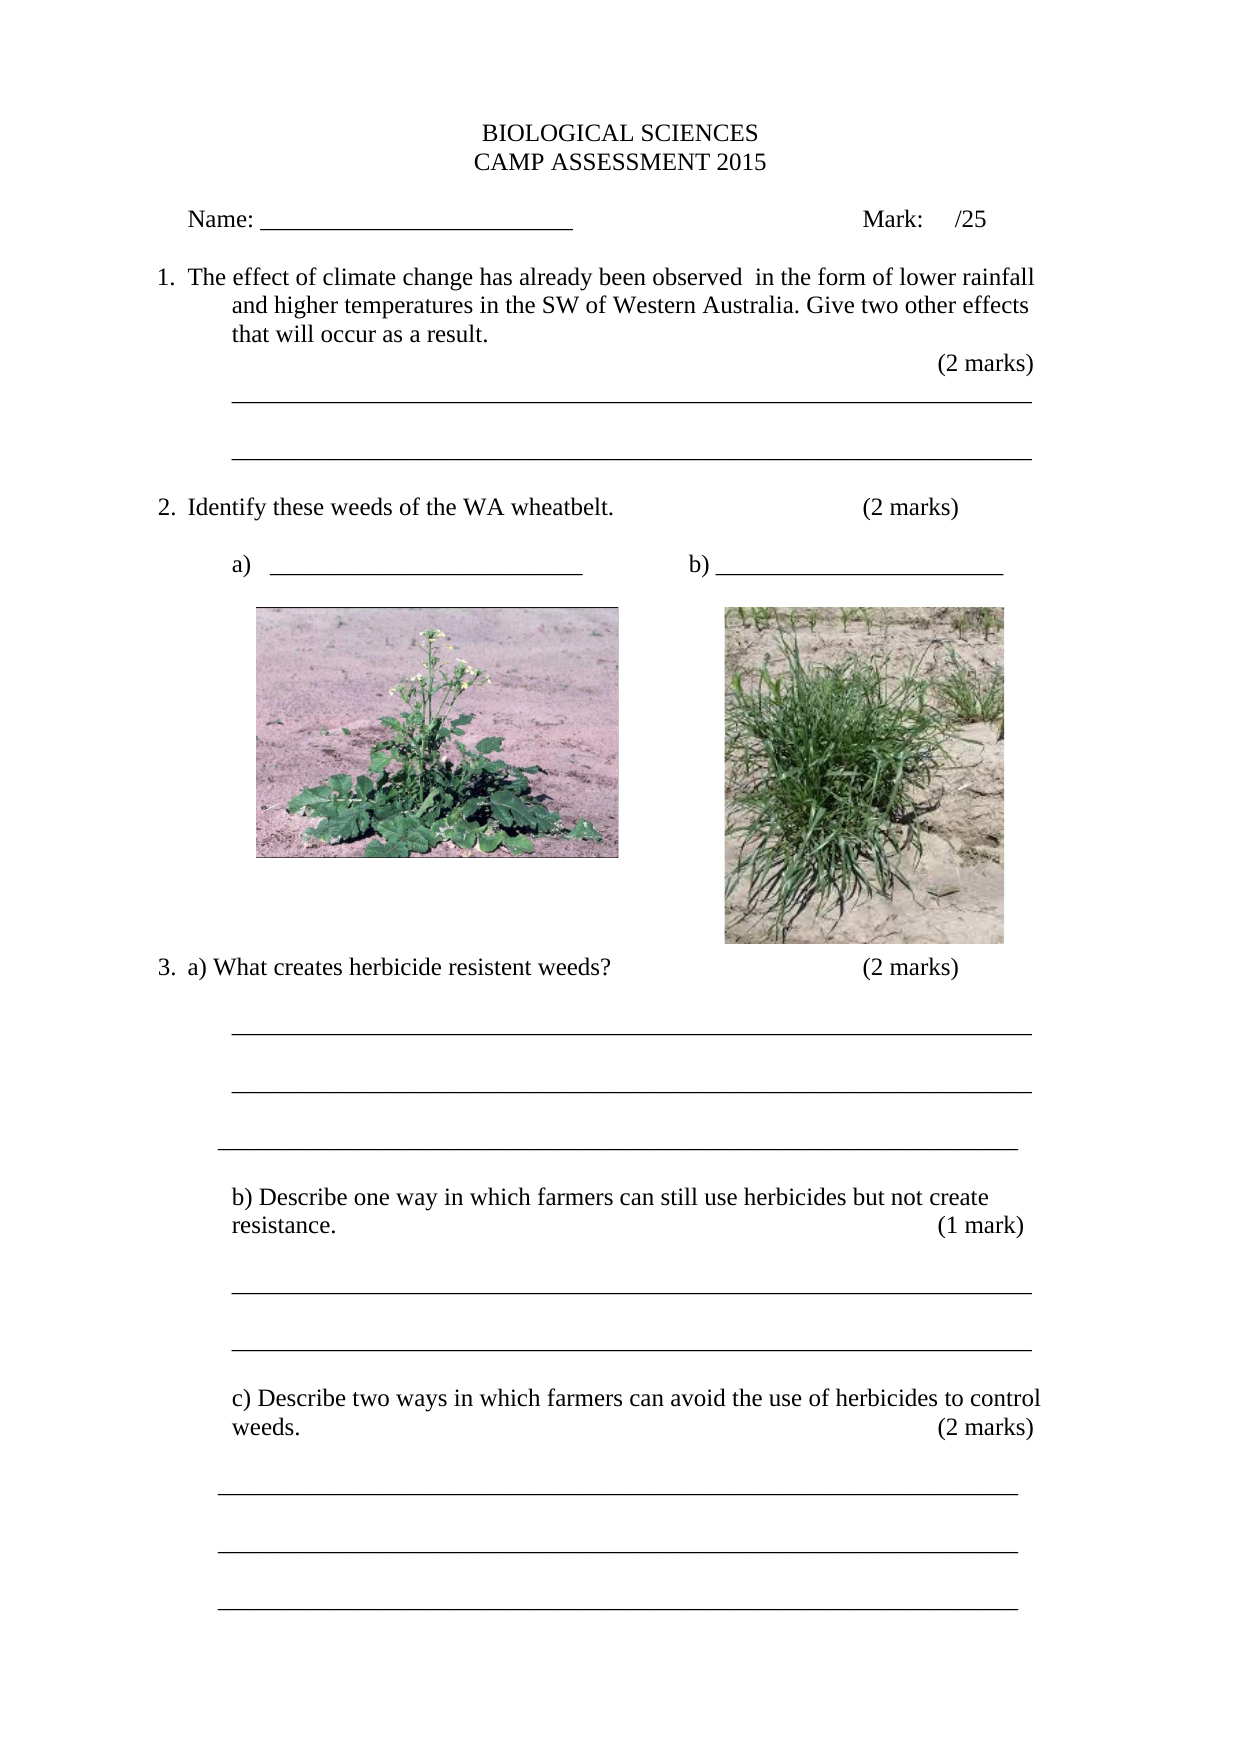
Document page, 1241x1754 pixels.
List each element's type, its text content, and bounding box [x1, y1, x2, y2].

text ________________________________________________________________ [218, 1527, 1053, 1556]
text ________________________________________________________________ [218, 1469, 1053, 1498]
text Name: _________________________ Mark: /25 [187, 204, 1053, 233]
picture [724, 607, 1005, 944]
text ________________________________________________________________ [232, 1326, 1053, 1354]
text BIOLOGICAL SCIENCES [187, 118, 1053, 147]
text ________________________________________________________________ [232, 377, 1053, 406]
list a) _________________________ b) _______________________ [232, 549, 1053, 578]
picture [256, 607, 619, 858]
text ________________________________________________________________ [232, 1009, 1053, 1038]
list b) Describe one way in which farmers can still use herbicides but not create resistance. (1 mark) [232, 1182, 1053, 1239]
list Identify these weeds of the WA wheatbelt. (2 marks) [158, 492, 1053, 521]
list The effect of climate change has already been observed in the form of lower rainfall and higher temperatures in the SW of Western Australia. Give two other effects that will occur as a result. [157, 262, 1053, 348]
text ________________________________________________________________ [218, 1584, 1053, 1613]
list a) What creates herbicide resistent weeds? (2 marks) [158, 952, 1053, 981]
text ________________________________________________________________ [218, 1124, 1053, 1153]
text ________________________________________________________________ [232, 1268, 1053, 1297]
text CAMP ASSESSMENT 2015 [187, 147, 1053, 176]
text ________________________________________________________________ [232, 1067, 1053, 1096]
list c) Describe two ways in which farmers can avoid the use of herbicides to control weeds. (2 marks) [232, 1383, 1053, 1441]
text ________________________________________________________________ [232, 434, 1053, 463]
list (2 marks) [232, 348, 1053, 377]
